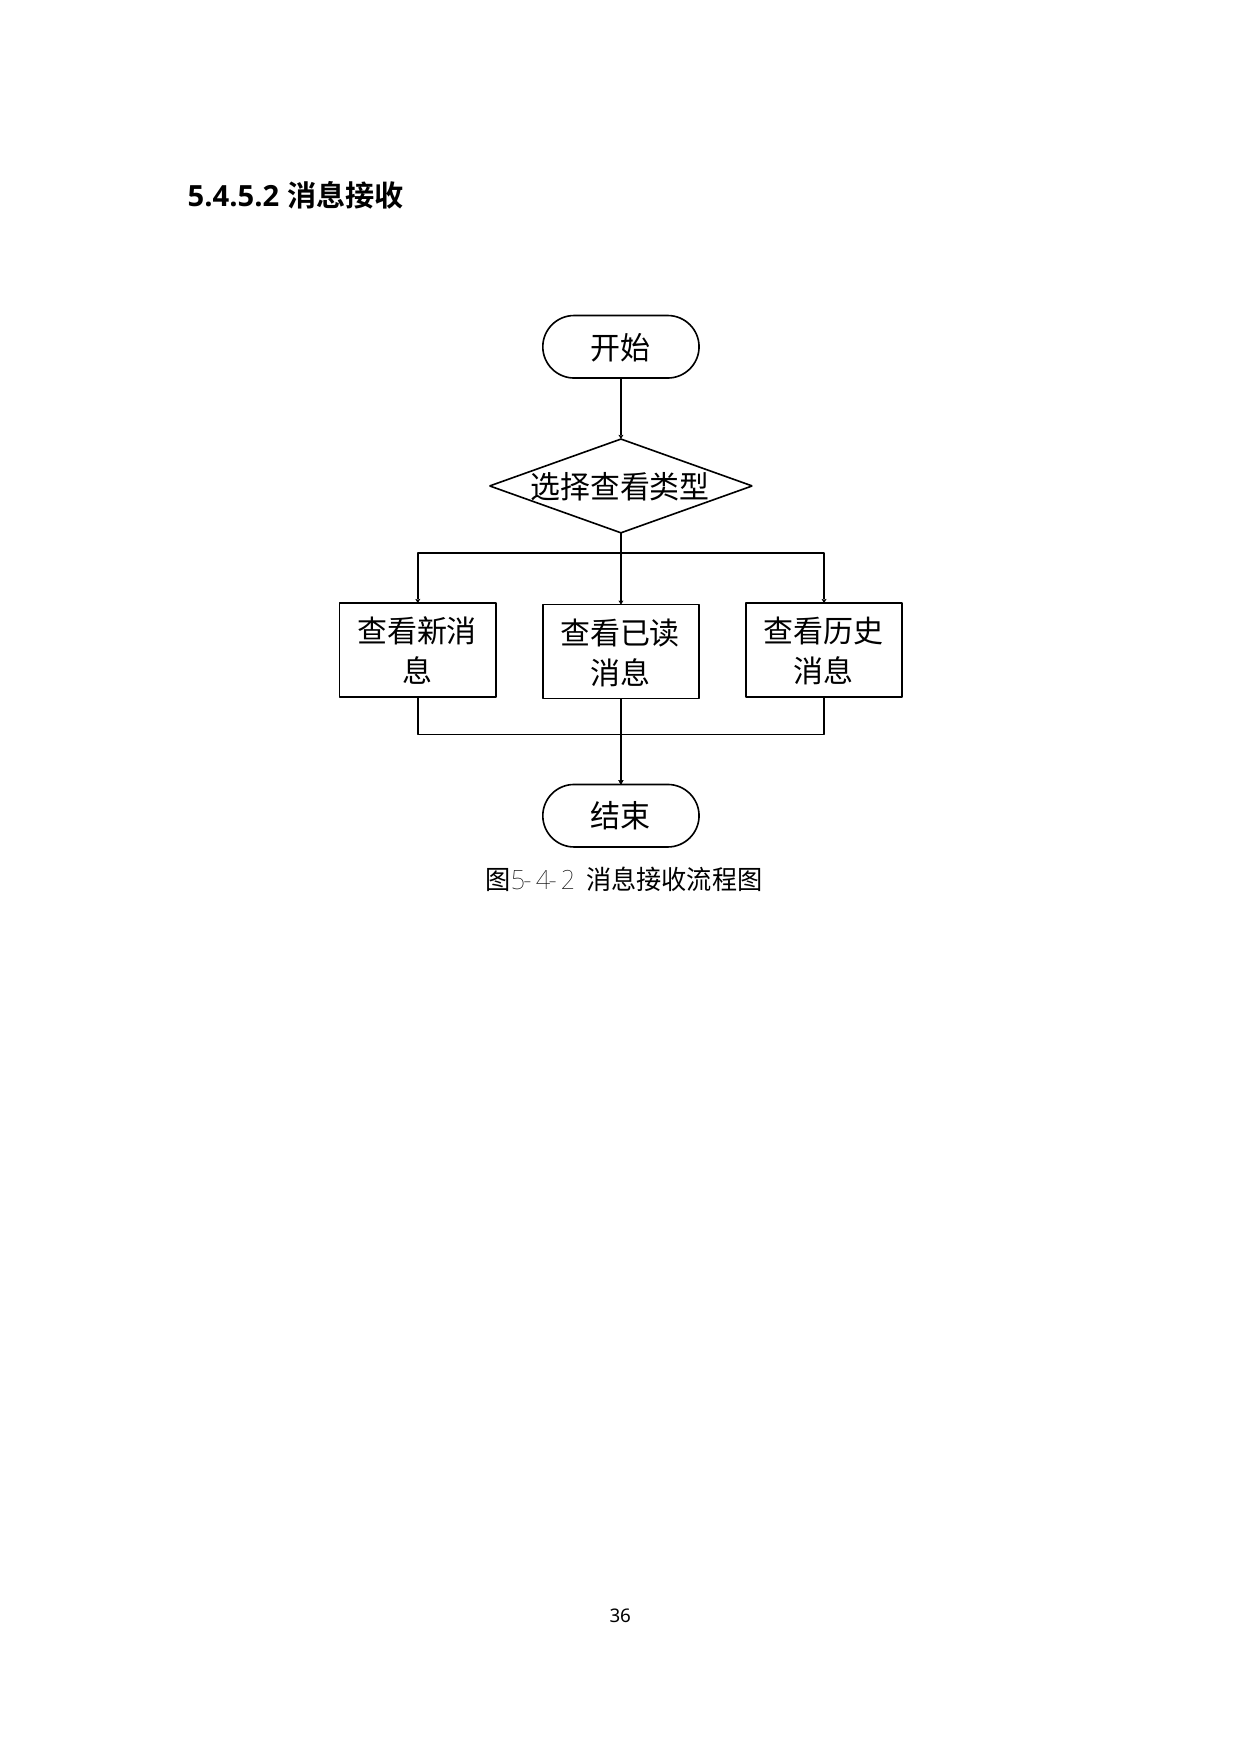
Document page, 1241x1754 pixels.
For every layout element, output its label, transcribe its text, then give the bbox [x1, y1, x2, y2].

subtitle 消息接收 [187, 161, 1031, 226]
